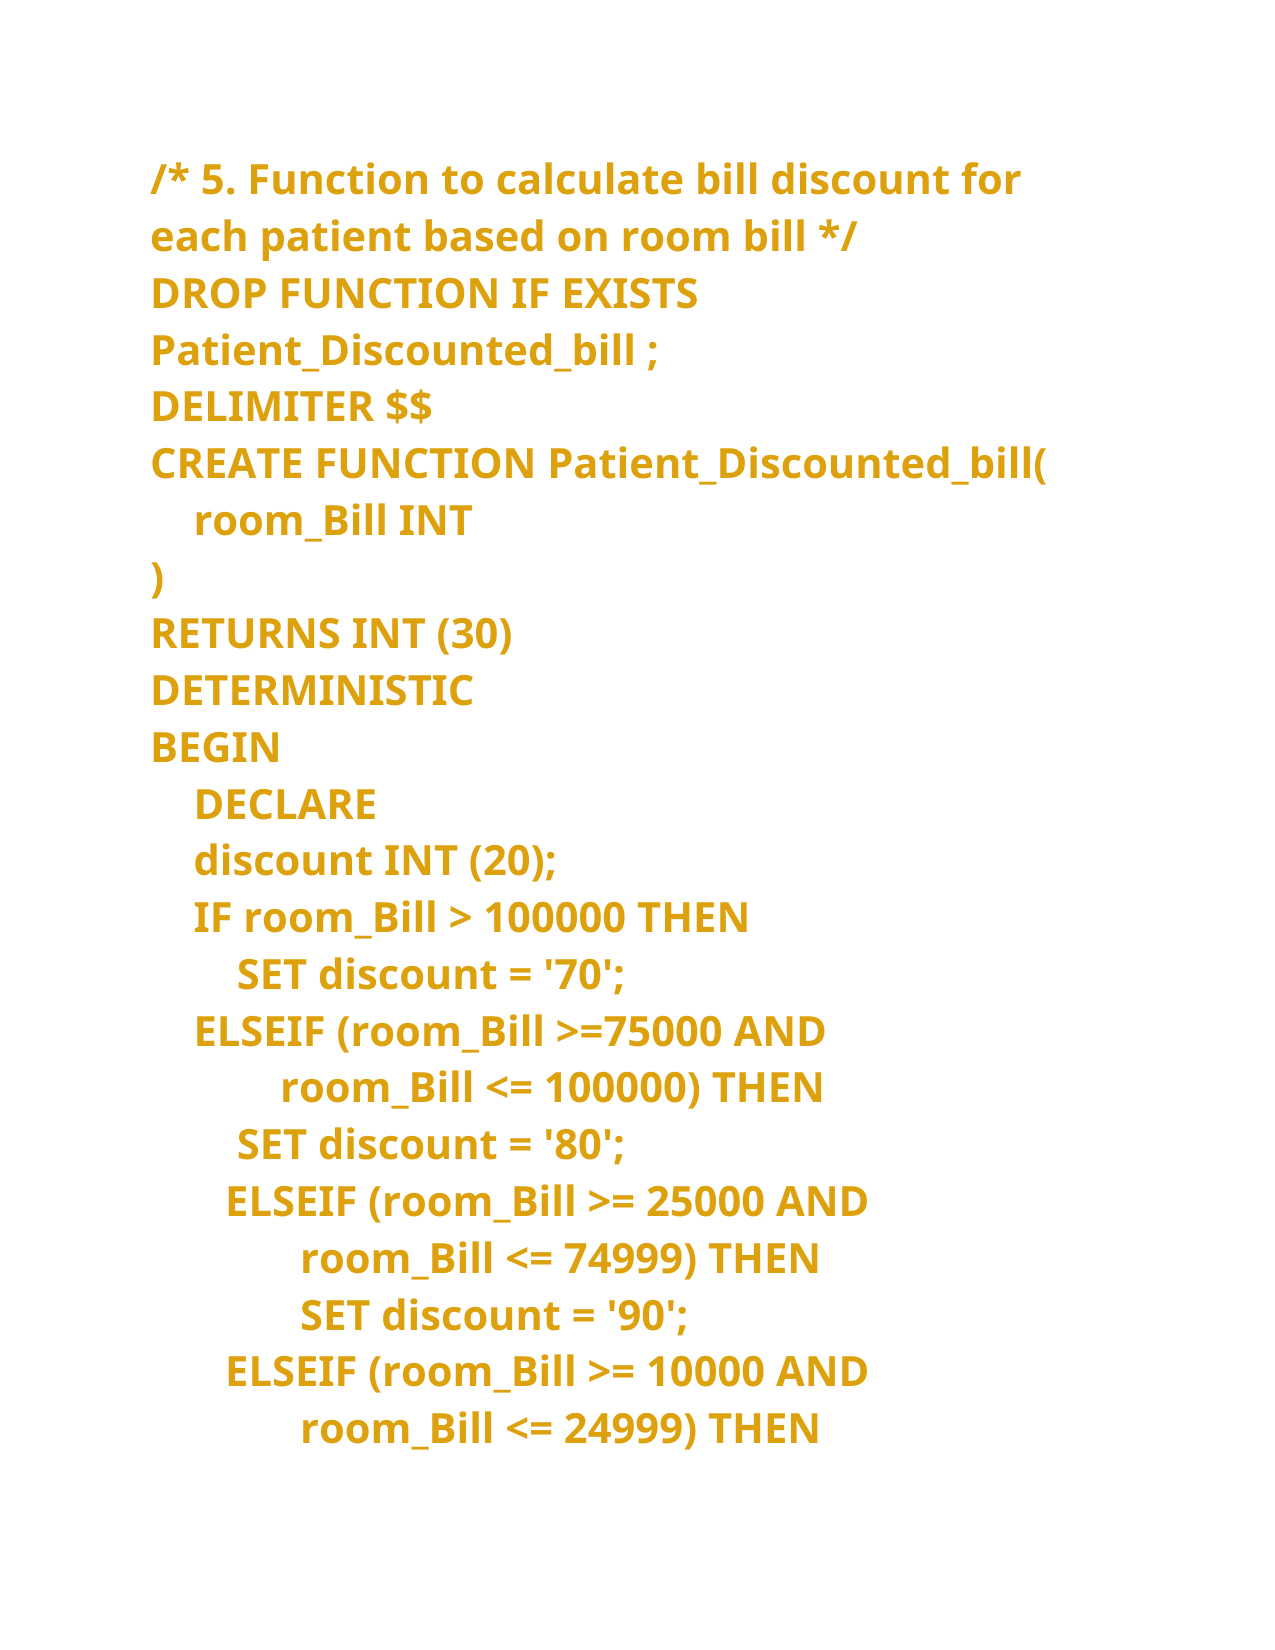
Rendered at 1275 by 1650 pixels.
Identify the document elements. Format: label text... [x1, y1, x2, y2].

text ELSEIF (room_Bill >=75000 AND [150, 1002, 1125, 1058]
text DROP FUNCTION IF EXISTS Patient_Discounted_bill ; [150, 263, 1125, 377]
text room_Bill <= 24999) THEN [150, 1399, 1125, 1456]
text RETURNS INT (30) [150, 604, 1125, 661]
text ELSEIF (room_Bill >= 25000 AND [150, 1172, 1125, 1229]
text DECLARE [150, 774, 1125, 831]
text ELSEIF (room_Bill >= 10000 AND [150, 1342, 1125, 1399]
text /* 5. Function to calculate bill discount for each patient based on room bill */ [150, 150, 1125, 263]
text BEGIN [150, 718, 1125, 774]
text DETERMINISTIC [150, 661, 1125, 718]
text IF room_Bill > 100000 THEN [150, 888, 1125, 945]
text SET discount = '90'; [150, 1285, 1125, 1342]
text room_Bill <= 100000) THEN [150, 1058, 1125, 1115]
text room_Bill INT [150, 491, 1125, 547]
text SET discount = '80'; [150, 1115, 1125, 1172]
text SET discount = '70'; [150, 945, 1125, 1002]
text DELIMITER $$ [150, 377, 1125, 434]
text CREATE FUNCTION Patient_Discounted_bill( [150, 434, 1125, 491]
text room_Bill <= 74999) THEN [150, 1229, 1125, 1285]
text discount INT (20); [150, 831, 1125, 888]
text ) [150, 547, 1125, 604]
